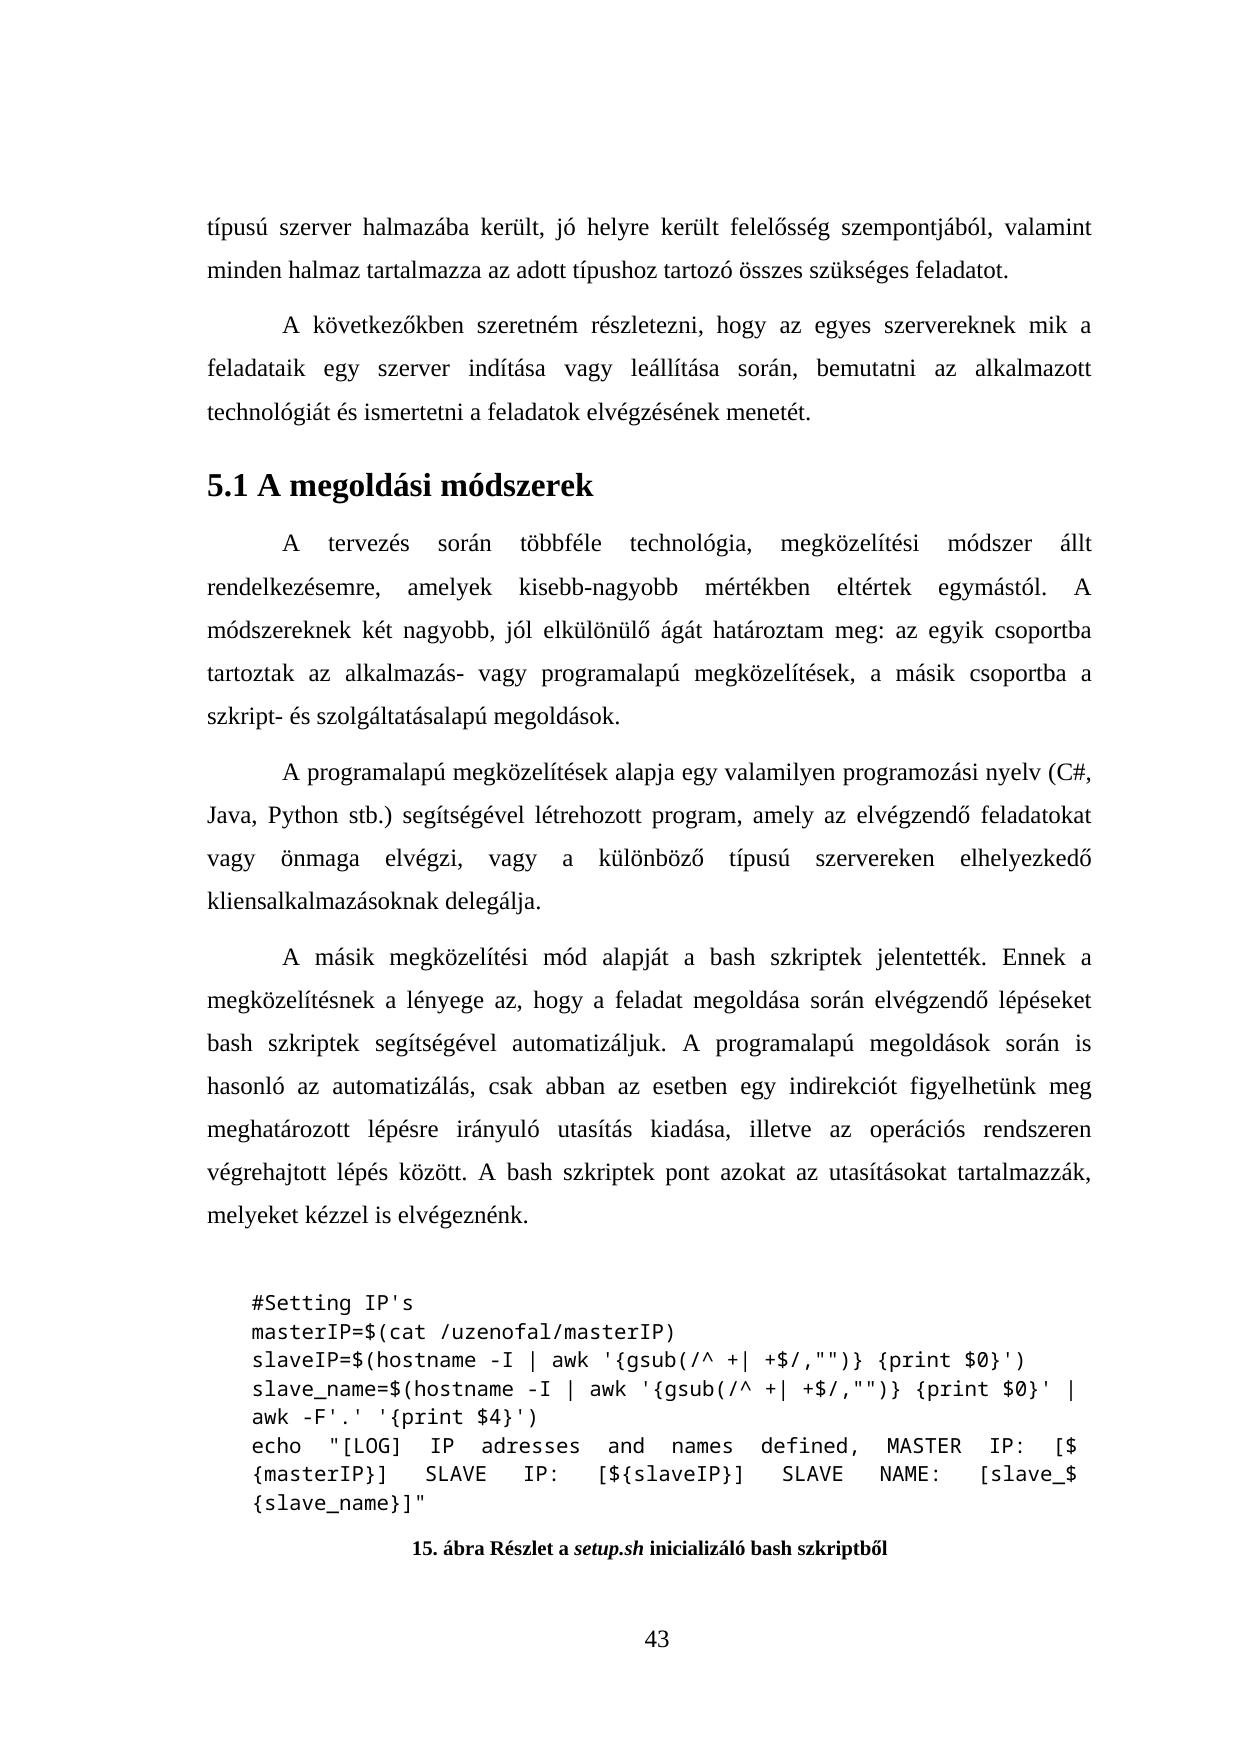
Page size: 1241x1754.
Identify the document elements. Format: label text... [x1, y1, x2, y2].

text A következőkben szeretném részletezni, hogy az egyes szervereknek mik a feladataik egy szerver indítása vagy leállítása során, bemutatni az alkalmazott technológiát és ismertetni a feladatok elvégzésének menetét. [207, 310, 1092, 425]
text A másik megközelítési mód alapját a bash szkriptek jelentették. Ennek a megközelítésnek a lényege az, hogy a feladat megoldása során elvégzendő lépéseket bash szkriptek segítségével automatizáljuk. A programalapú megoldások során is hasonló az automatizálás, csak abban az esetben egy indirekciót figyelhetünk meg meghatározott lépésre irányuló utasítás kiadása, illetve az operációs rendszeren végrehajtott lépés között. A bash szkriptek pont azokat az utasításokat tartalmazzák, melyeket kézzel is elvégeznénk. [207, 942, 1092, 1229]
text A tervezés során többféle technológia, megközelítési módszer állt rendelkezésemre, amelyek kisebb-nagyobb mértékben eltértek egymástól. A módszereknek két nagyobb, jól elkülönülő ágát határoztam meg: az egyik csoportba tartoztak az alkalmazás- vagy programalapú megközelítések, a másik csoportba a szkript- és szolgáltatásalapú megoldások. [207, 528, 1092, 730]
subtitle A megoldási módszerek [207, 465, 1092, 503]
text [207, 212, 1092, 283]
text A programalapú megközelítések alapja egy valamilyen programozási nyelv (C#, Java, Python stb.) segítségével létrehozott program, amely az elvégzendő feladatokat vagy önmaga elvégzi, vagy a különböző típusú szervereken elhelyezkedő kliensalkalmazásoknak delegálja. [207, 757, 1092, 915]
text 15. ábra Részlet a setup.sh inicializáló bash szkriptből [207, 1536, 1092, 1560]
